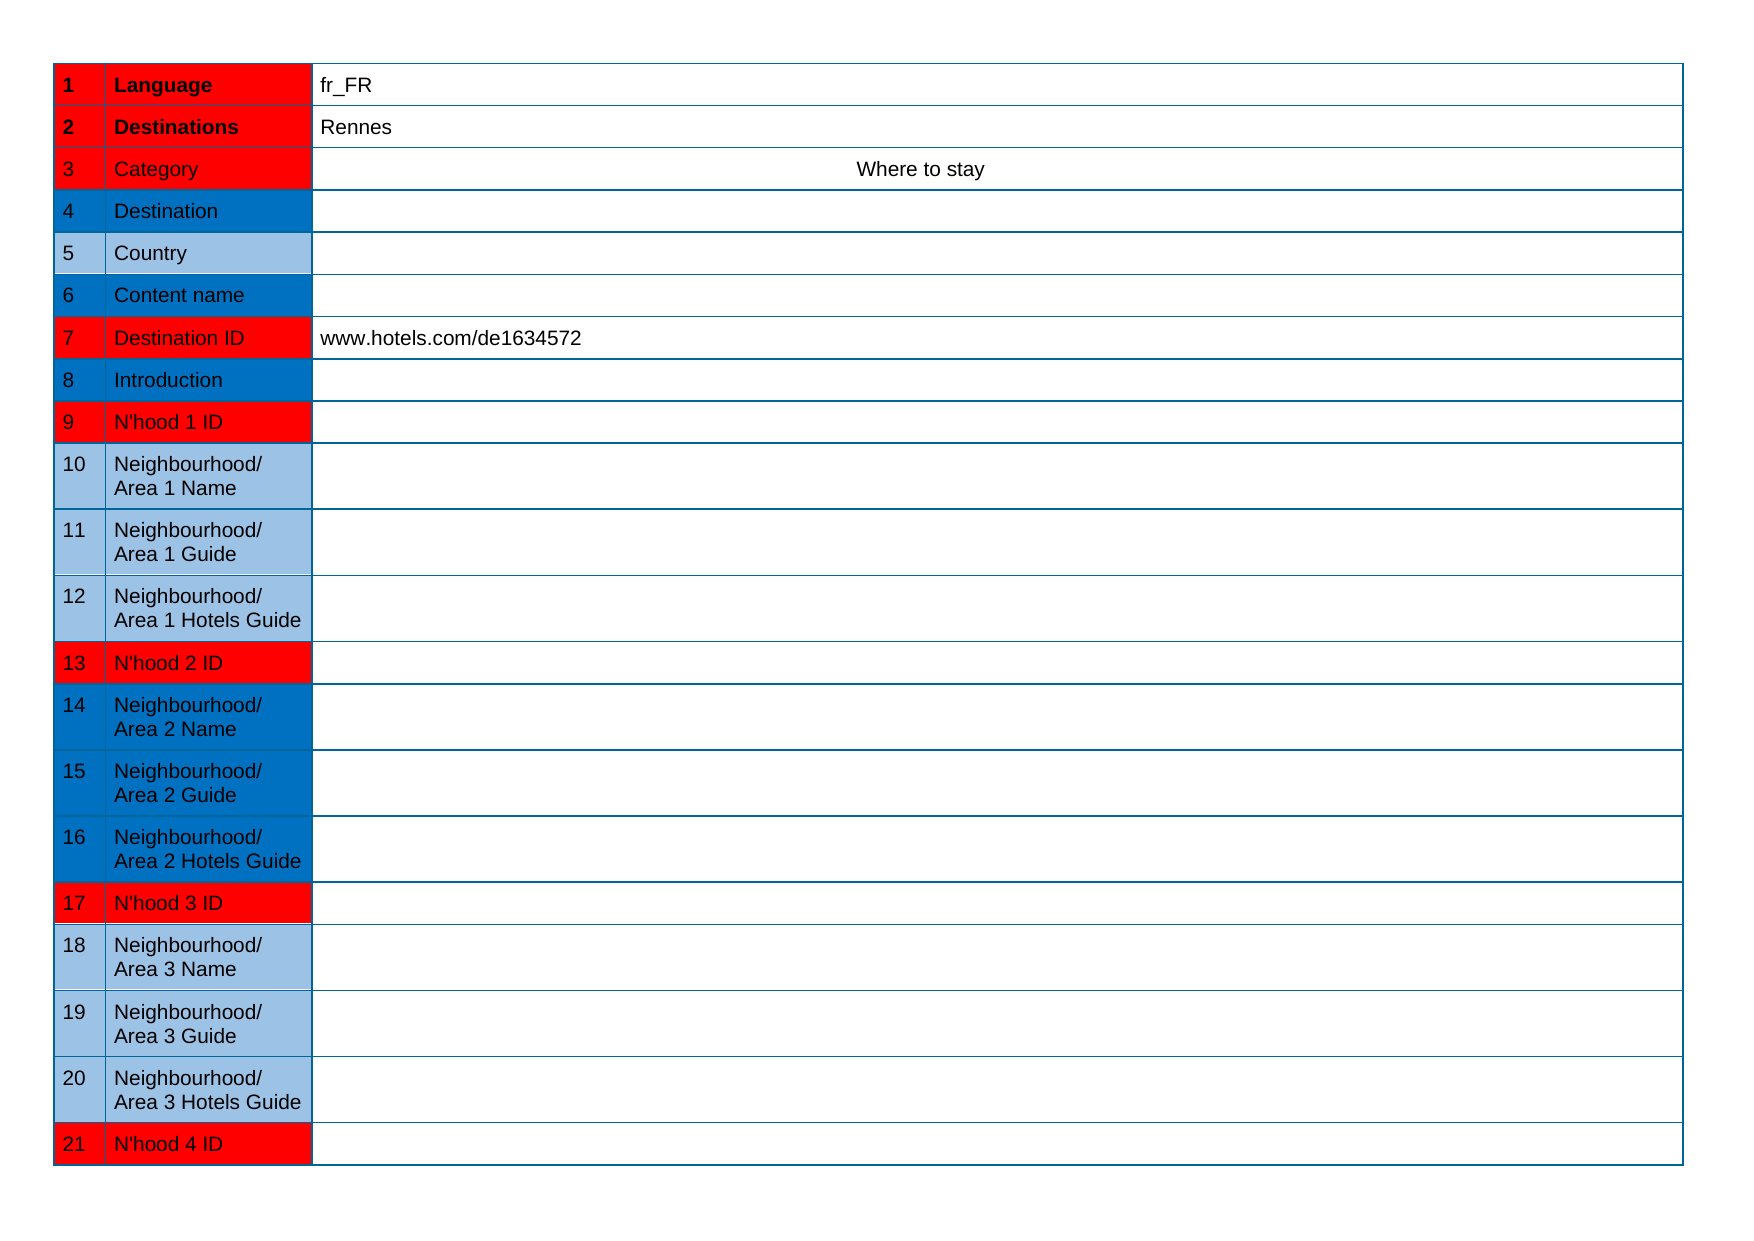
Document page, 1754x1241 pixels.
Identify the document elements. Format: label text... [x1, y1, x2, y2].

table_cell 5 [55, 233, 105, 273]
table_cell N'hood 4 ID [106, 1123, 311, 1164]
table_cell Neighbourhood/Area 1 Name [106, 444, 311, 508]
table_cell 7 [55, 317, 105, 358]
table_cell www.hotels.com/de1634572 [313, 317, 1682, 358]
table_cell [313, 925, 1682, 989]
table_cell [313, 642, 1682, 683]
table_cell Neighbourhood/Area 3 Guide [106, 991, 311, 1056]
table_cell [313, 444, 1682, 508]
table_cell 13 [55, 642, 105, 683]
table_cell 18 [55, 925, 105, 989]
table_cell [313, 402, 1682, 442]
table_cell [313, 991, 1682, 1056]
table_cell [313, 883, 1682, 923]
table_cell [313, 191, 1682, 231]
table_cell [313, 233, 1682, 273]
table_cell Neighbourhood/Area 1 Hotels Guide [106, 576, 311, 641]
table_cell [313, 360, 1682, 400]
table_cell 10 [55, 444, 105, 508]
table_cell Destination [106, 191, 311, 231]
table_cell N'hood 2 ID [106, 642, 311, 683]
table_cell [313, 685, 1682, 749]
table_cell Where to stay [313, 148, 1682, 189]
table_cell Neighbourhood/Area 2 Hotels Guide [106, 817, 311, 881]
table_cell N'hood 3 ID [106, 883, 311, 923]
table_cell [313, 576, 1682, 641]
table_cell 20 [55, 1057, 105, 1122]
table_cell 3 [55, 148, 105, 189]
table_cell 12 [55, 576, 105, 641]
table_cell 21 [55, 1123, 105, 1164]
table_header Language [106, 64, 311, 105]
table_cell 15 [55, 751, 105, 815]
table_cell 8 [55, 360, 105, 400]
table_cell Country [106, 233, 311, 273]
table_cell [313, 817, 1682, 881]
table_cell [313, 751, 1682, 815]
table_cell 4 [55, 191, 105, 231]
table_cell 19 [55, 991, 105, 1056]
table_cell 11 [55, 510, 105, 574]
table_header fr_FR [313, 64, 1682, 105]
table_cell Neighbourhood/Area 2 Name [106, 685, 311, 749]
table_cell Neighbourhood/Area 2 Guide [106, 751, 311, 815]
table_header 1 [55, 64, 105, 105]
table_cell Introduction [106, 360, 311, 400]
table_cell [313, 1123, 1682, 1164]
table_cell Destinations [106, 106, 311, 147]
table_cell N'hood 1 ID [106, 402, 311, 442]
table_cell Category [106, 148, 311, 189]
table_cell 9 [55, 402, 105, 442]
table_cell 16 [55, 817, 105, 881]
table_cell Neighbourhood/Area 3 Name [106, 925, 311, 989]
table_cell Destination ID [106, 317, 311, 358]
table_cell Rennes [313, 106, 1682, 147]
table_cell Content name [106, 275, 311, 316]
table_cell Neighbourhood/Area 1 Guide [106, 510, 311, 574]
table_cell [313, 1057, 1682, 1122]
table_cell [313, 510, 1682, 574]
table_cell [313, 275, 1682, 316]
table_cell 17 [55, 883, 105, 923]
table_cell 6 [55, 275, 105, 316]
table_cell Neighbourhood/Area 3 Hotels Guide [106, 1057, 311, 1122]
table_cell 14 [55, 685, 105, 749]
table_cell 2 [55, 106, 105, 147]
